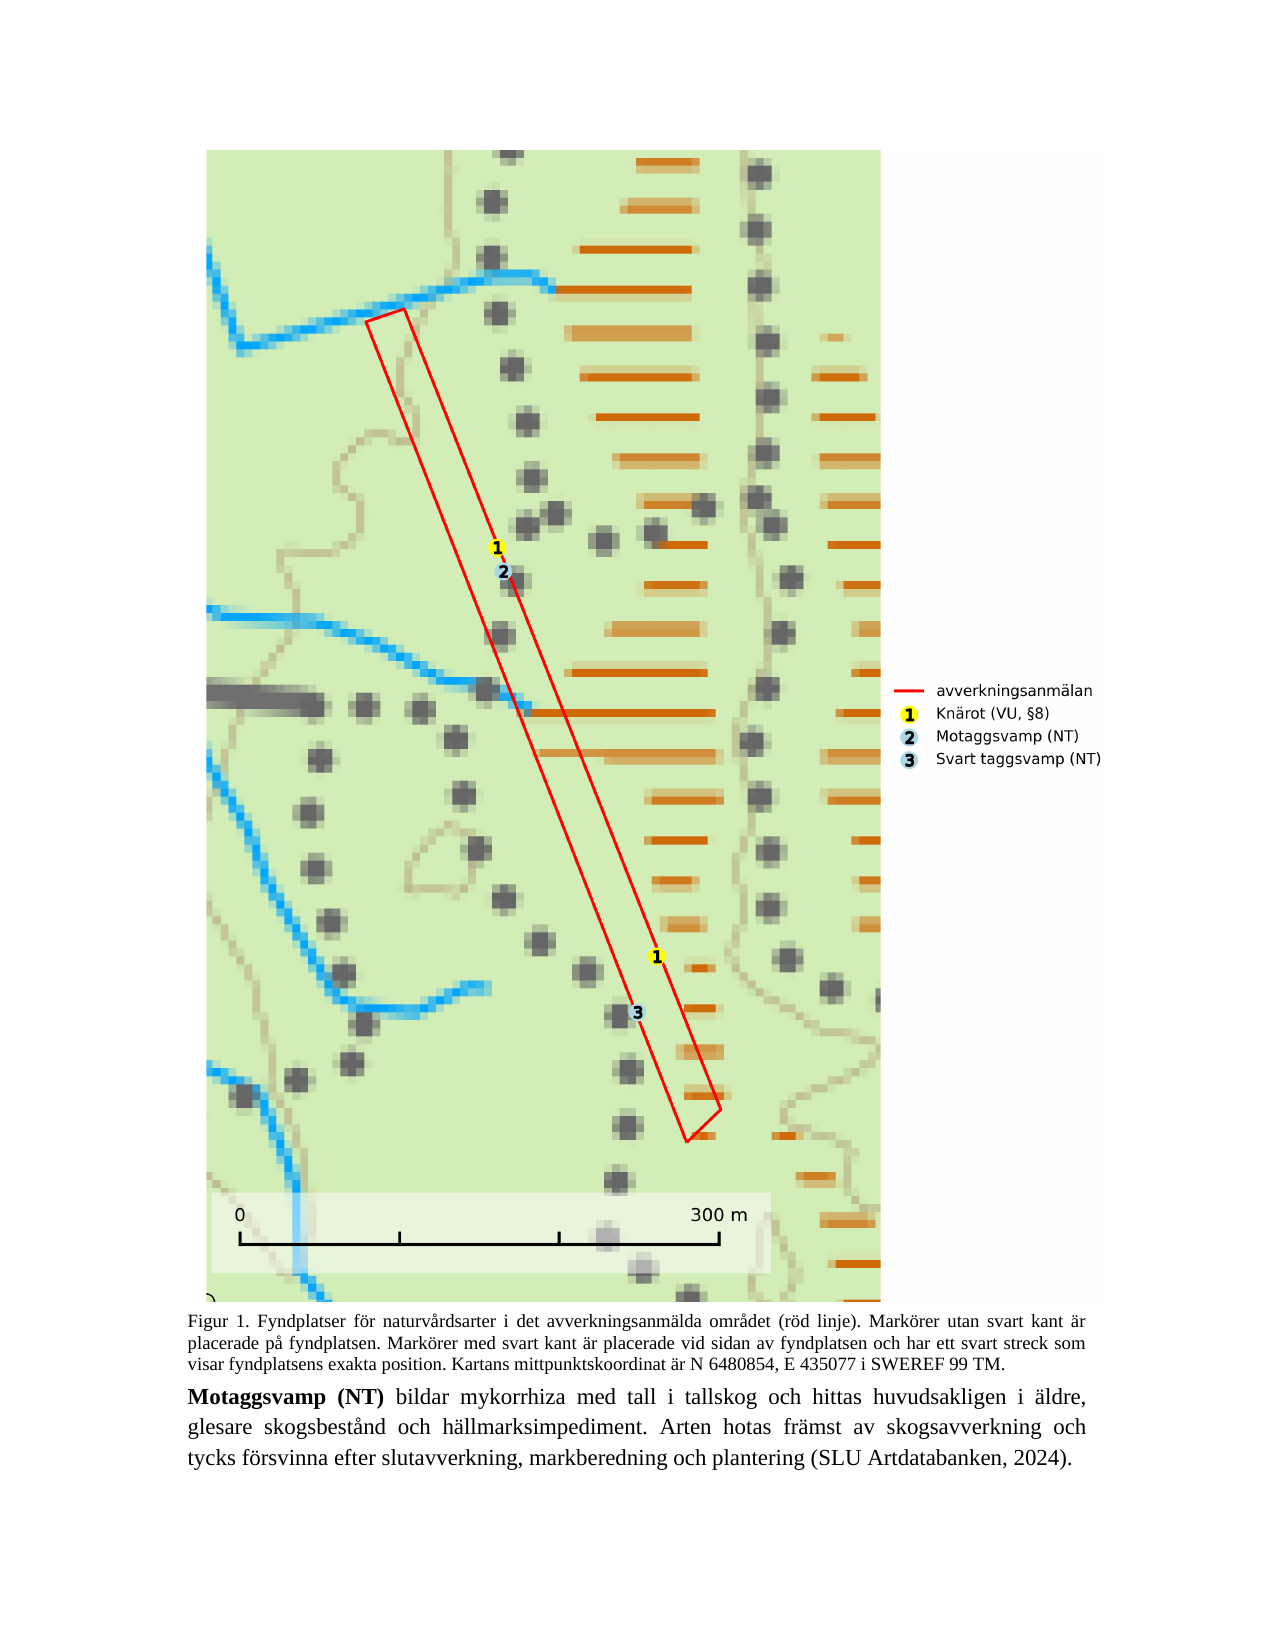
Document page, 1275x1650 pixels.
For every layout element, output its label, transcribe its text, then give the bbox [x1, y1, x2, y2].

text Motaggsvamp (NT) bildar mykorrhiza med tall i tallskog och hittas huvudsakligen i äldre, glesare skogsbestånd och hällmarksimpediment. Arten hotas främst av skogsavverkning och tycks försvinna efter slutavverkning, markberedning och plantering (SLU Artdatabanken, 2024). [187, 1383, 1087, 1470]
picture [206, 150, 1107, 1302]
text Figur 1. Fyndplatser för naturvårdsarter i det avverkningsanmälda området (röd linje). Markörer utan svart kant är placerade på fyndplatsen. Markörer med svart kant är placerade vid sidan av fyndplatsen och har ett svart streck som visar fyndplatsens exakta position. Kartans mittpunktskoordinat är N 6480854, E 435077 i SWEREF 99 TM. [187, 1310, 1087, 1375]
